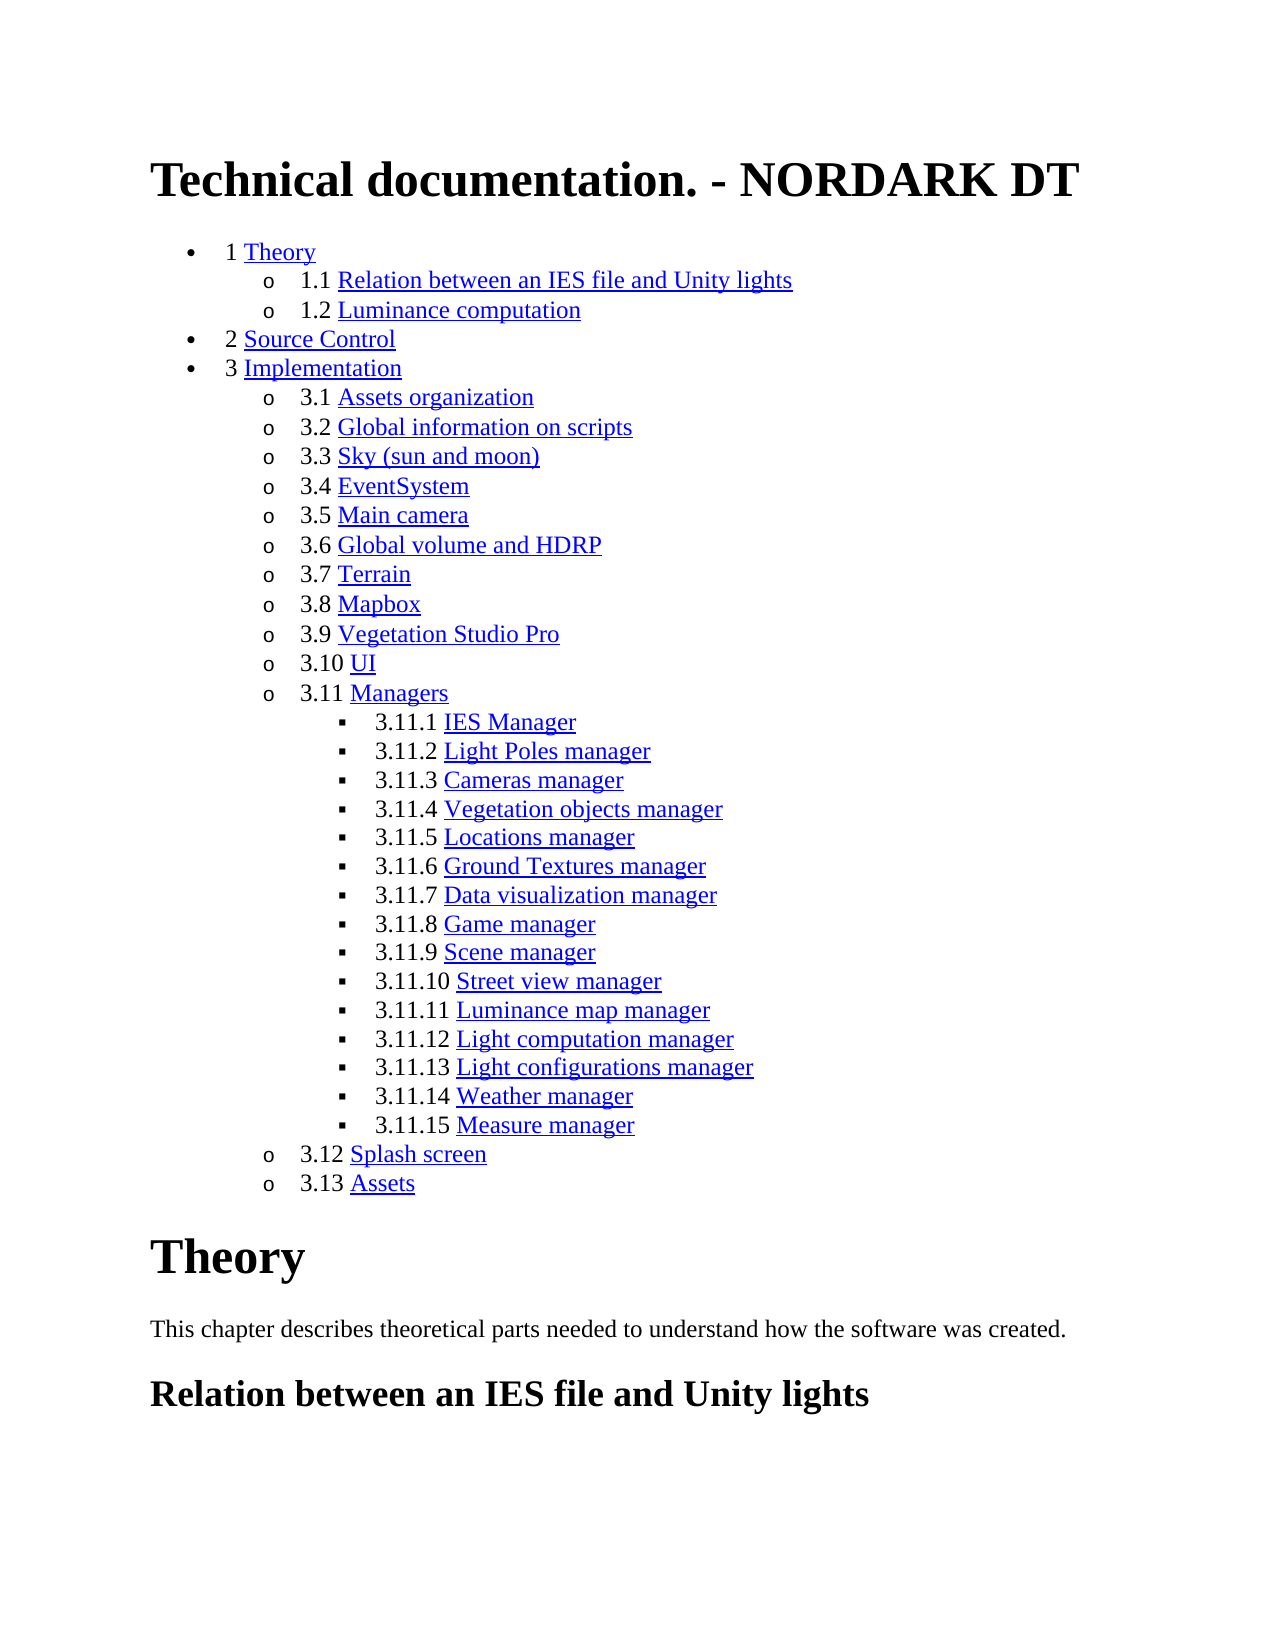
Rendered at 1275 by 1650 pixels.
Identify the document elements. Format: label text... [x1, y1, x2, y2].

list 3.11.14 Weather manager [337, 1081, 1125, 1110]
list 3.7 Terrain [262, 559, 1125, 589]
list 3.11.7 Data visualization manager [337, 880, 1125, 909]
list 3.11.1 IES Manager [337, 707, 1125, 736]
list 3.10 UI [262, 648, 1125, 678]
list 3.11.8 Game manager [337, 909, 1125, 937]
list 3.8 Mapbox [262, 589, 1125, 619]
list 3.11.6 Ground Textures manager [337, 851, 1125, 880]
list 1.2 Luminance computation [262, 295, 1125, 324]
list 1 Theory [187, 237, 1125, 265]
list 3.11.3 Cameras manager [337, 765, 1125, 794]
list 3.11.10 Street view manager [337, 966, 1125, 995]
list 3 Implementation [187, 353, 1125, 382]
list 3.11.2 Light Poles manager [337, 736, 1125, 765]
list 3.5 Main camera [262, 500, 1125, 530]
list 3.11.15 Measure manager [337, 1110, 1125, 1139]
list 3.11.13 Light configurations manager [337, 1052, 1125, 1081]
list 3.12 Splash screen [262, 1139, 1125, 1168]
subtitle Relation between an IES file and Unity lights [150, 1372, 1125, 1415]
list 3.3 Sky (sun and moon) [262, 441, 1125, 471]
subtitle Theory [150, 1227, 1125, 1284]
list 1.1 Relation between an IES file and Unity lights [262, 265, 1125, 295]
text This chapter describes theoretical parts needed to understand how the software was created. [150, 1314, 1125, 1342]
list 3.13 Assets [262, 1168, 1125, 1198]
list 3.11.11 Luminance map manager [337, 995, 1125, 1024]
list 3.6 Global volume and HDRP [262, 530, 1125, 559]
subtitle Technical documentation. - NORDARK DT [150, 150, 1125, 207]
list 3.9 Vegetation Studio Pro [262, 619, 1125, 648]
list 3.11 Managers [262, 678, 1125, 707]
list 3.11.5 Locations manager [337, 822, 1125, 851]
list 3.11.9 Scene manager [337, 937, 1125, 966]
list 3.2 Global information on scripts [262, 412, 1125, 441]
list 2 Source Control [187, 324, 1125, 353]
list 3.1 Assets organization [262, 382, 1125, 412]
list 3.11.4 Vegetation objects manager [337, 794, 1125, 822]
list 3.4 EventSystem [262, 471, 1125, 500]
list 3.11.12 Light computation manager [337, 1024, 1125, 1052]
